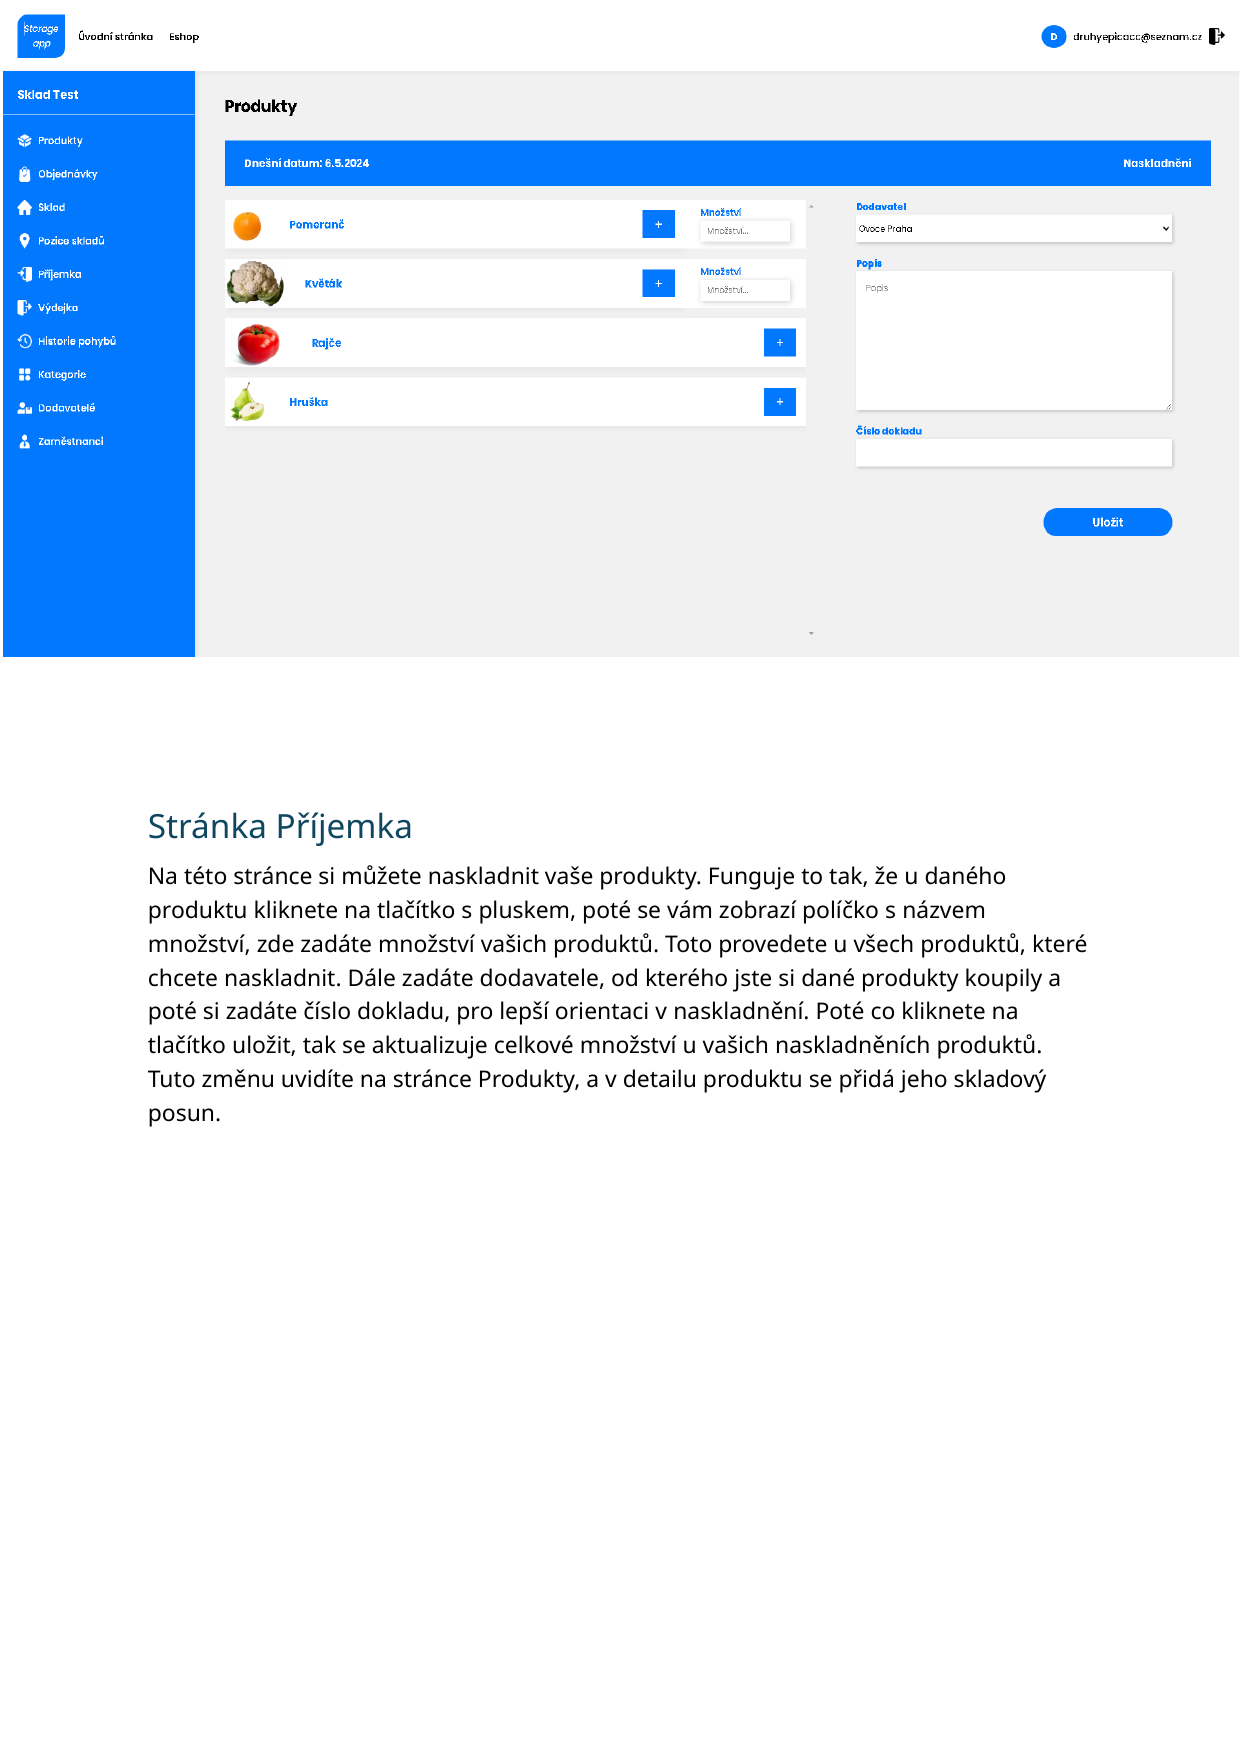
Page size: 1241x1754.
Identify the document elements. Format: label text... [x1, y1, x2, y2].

subtitle Stránka Příjemka [148, 803, 1093, 848]
picture [3, 1, 1240, 657]
text Na této stránce si můžete naskladnit vaše produkty. Funguje to tak, že u daného produktu kliknete na tlačítko s pluskem, poté se vám zobrazí políčko s názvem množství, zde zadáte množství vašich produktů. Toto provedete u všech produktů, které chcete naskladnit. Dále zadáte dodavatele, od kterého jste si dané produkty koupily a poté si zadáte číslo dokladu, pro lepší orientaci v naskladnění. Poté co kliknete na tlačítko uložit, tak se aktualizuje celkové množství u vašich naskladněních produktů. Tuto změnu uvidíte na stránce Produkty, a v detailu produktu se přidá jeho skladový posun. [148, 860, 1093, 1128]
